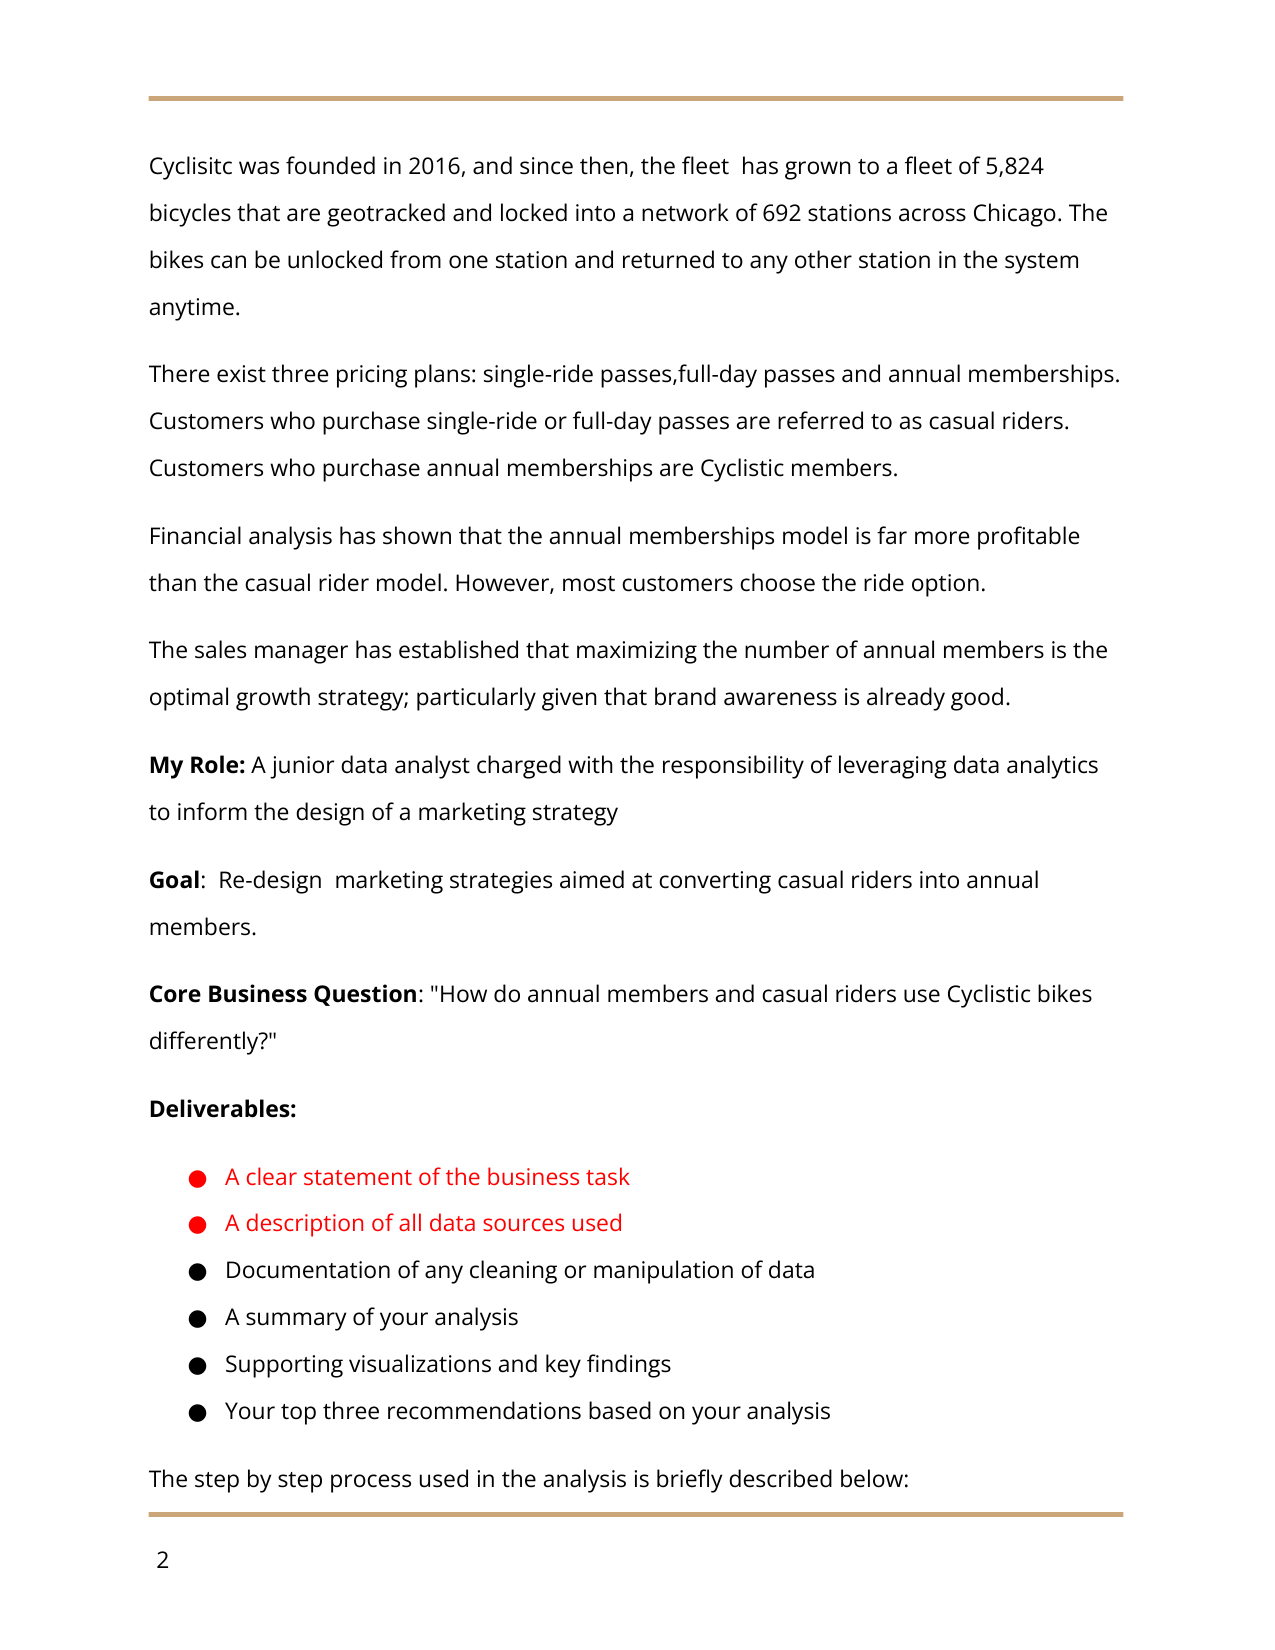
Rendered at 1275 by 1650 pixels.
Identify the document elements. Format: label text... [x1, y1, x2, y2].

list A description of all data sources used [187, 1207, 1125, 1238]
text Goal: Re-design marketing strategies aimed at converting casual riders into annual members. [148, 863, 1125, 942]
text Core Business Question: "How do annual members and casual riders use Cyclistic bikes differently?" [148, 978, 1125, 1056]
text The step by step process used in the analysis is briefly described below: [148, 1462, 1125, 1494]
text Deliverables: [148, 1093, 1125, 1124]
text Cyclisitc was founded in 2016, and since then, the fleet has grown to a fleet of 5,824 bicycles that are geotracked and locked into a network of 692 stations across Chicago. The bikes can be unlocked from one station and returned to any other station in the system anytime. [148, 150, 1125, 322]
picture [148, 96, 1124, 101]
list Your top three recommendations based on your analysis [187, 1395, 1125, 1426]
list A summary of your analysis [187, 1301, 1125, 1332]
picture [148, 1512, 1124, 1517]
text My Role: A junior data analyst charged with the responsibility of leveraging data analytics to inform the design of a marketing strategy [148, 749, 1125, 827]
list Supporting visualizations and key findings [187, 1348, 1125, 1379]
text There exist three pricing plans: single-ride passes,full-day passes and annual memberships. Customers who purchase single-ride or full-day passes are referred to as casual riders. Customers who purchase annual memberships are Cyclistic members. [148, 358, 1125, 483]
list A clear statement of the business task [187, 1160, 1125, 1192]
text Financial analysis has shown that the annual memberships model is far more profitable than the casual rider model. However, most customers choose the ride option. [148, 520, 1125, 598]
text The sales manager has established that maximizing the number of annual members is the optimal growth strategy; particularly given that brand awareness is already good. [148, 634, 1125, 712]
list Documentation of any cleaning or manipulation of data [187, 1254, 1125, 1285]
